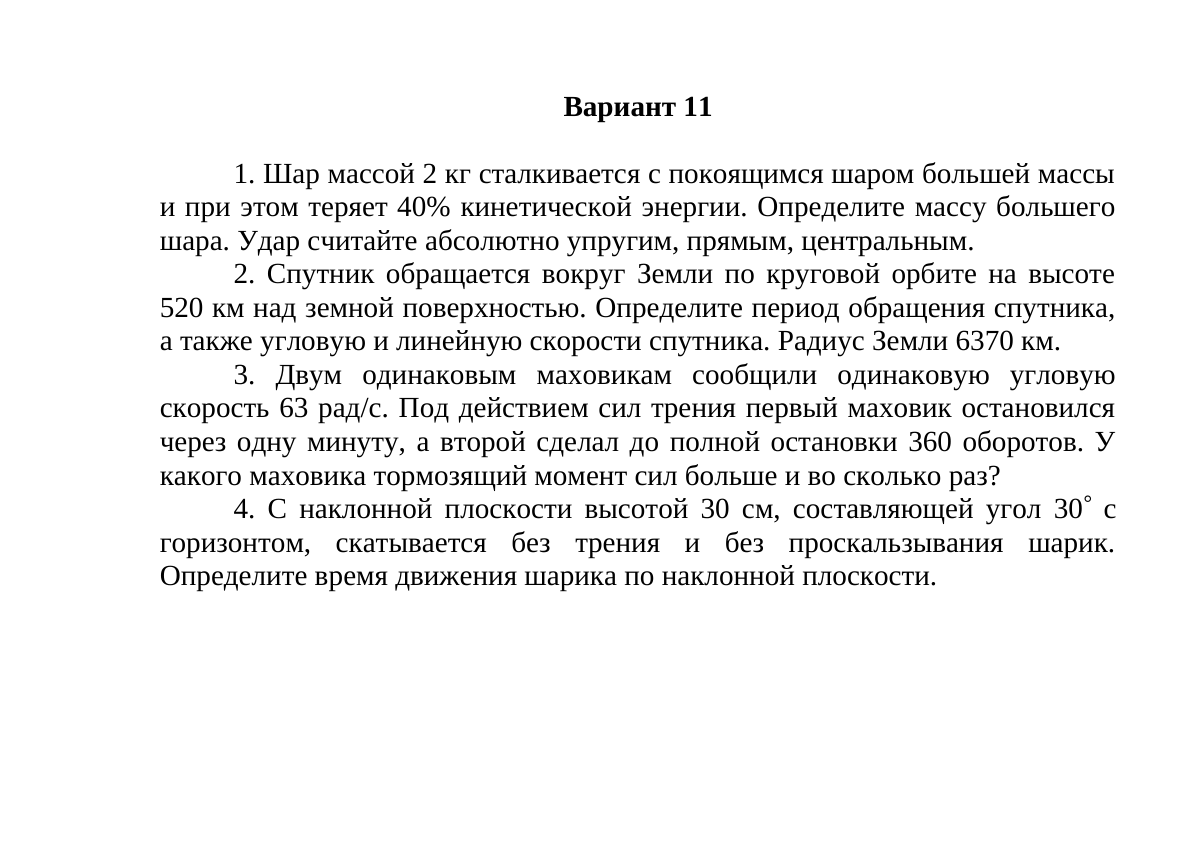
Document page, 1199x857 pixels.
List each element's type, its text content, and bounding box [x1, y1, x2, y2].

text 1. Шар массой 2 кг сталкивается с покоящимся шаром большей массы и при этом теряет 40% кинетической энергии. Определите массу большего шара. Удар считайте абсолютно упругим, прямым, центральным. [159, 156, 1116, 256]
text 3. Двум одинаковым маховикам сообщили одинаковую угловую скорость 63 рад/с. Под действием сил трения первый маховик остановился через одну минуту, а второй сделал до полной остановки 360 оборотов. У какого маховика тормозящий момент сил больше и во сколько раз? [159, 357, 1116, 491]
text 4. С наклонной плоскости высотой 30 см, составляющей угол 30 с горизонтом, скатывается без трения и без проскальзывания шарик. Определите время движения шарика по наклонной плоскости. [159, 491, 1116, 592]
subtitle Вариант 11 [159, 89, 1116, 122]
text 2. Спутник обращается вокруг Земли по круговой орбите на высоте 520 км над земной поверхностью. Определите период обращения спутника, а также угловую и линейную скорости спутника. Радиус Земли 6370 км. [159, 256, 1116, 357]
